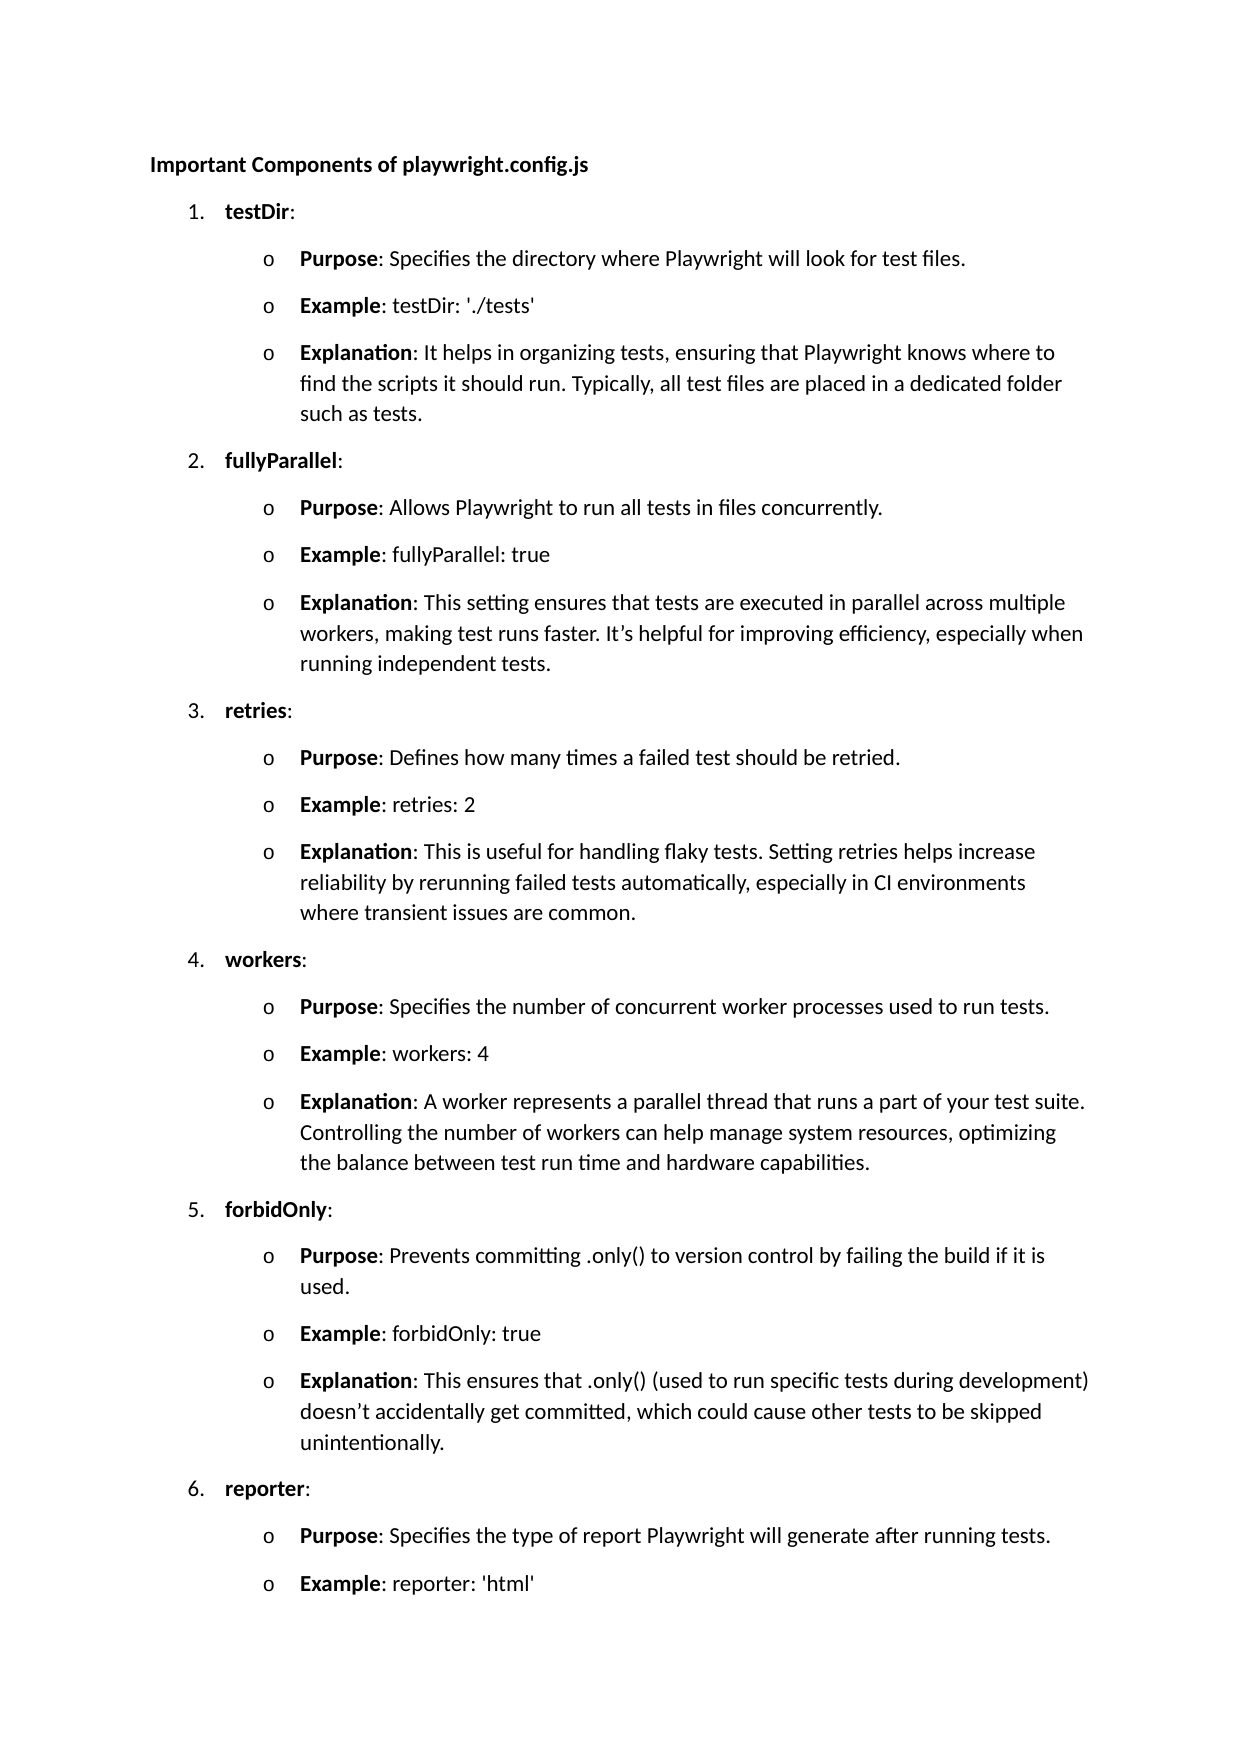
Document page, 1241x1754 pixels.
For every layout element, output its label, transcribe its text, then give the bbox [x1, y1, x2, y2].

list retries: [187, 696, 1090, 724]
list testDir: [187, 197, 1090, 225]
list Purpose: Defines how many times a failed test should be retried. [262, 743, 1090, 771]
list Purpose: Specifies the number of concurrent worker processes used to run tests. [262, 992, 1090, 1021]
list Explanation: This setting ensures that tests are executed in parallel across multiple workers, making test runs faster. It’s helpful for improving efficiency, especially when running independent tests. [262, 588, 1090, 677]
list reporter: [187, 1474, 1090, 1502]
list Example: forbidOnly: true [262, 1319, 1090, 1348]
list Example: retries: 2 [262, 790, 1090, 819]
text Important Components of playwright.config.js [150, 150, 1090, 178]
list Explanation: It helps in organizing tests, ensuring that Playwright knows where to find the scripts it should run. Typically, all test files are placed in a dedicated folder such as tests. [262, 338, 1090, 427]
list Purpose: Specifies the directory where Playwright will look for test files. [262, 244, 1090, 272]
list Purpose: Specifies the type of report Playwright will generate after running tests. [262, 1521, 1090, 1550]
list Example: testDir: './tests' [262, 291, 1090, 320]
list Example: fullyParallel: true [262, 541, 1090, 569]
list Explanation: This is useful for handling flaky tests. Setting retries helps increase reliability by rerunning failed tests automatically, especially in CI environments where transient issues are common. [262, 837, 1090, 926]
list Explanation: A worker represents a parallel thread that runs a part of your test suite. Controlling the number of workers can help manage system resources, optimizing the balance between test run time and hardware capabilities. [262, 1087, 1090, 1176]
list workers: [187, 945, 1090, 973]
list Explanation: This ensures that .only() (used to run specific tests during development) doesn’t accidentally get committed, which could cause other tests to be skipped unintentionally. [262, 1367, 1090, 1456]
list Purpose: Allows Playwright to run all tests in files concurrently. [262, 493, 1090, 522]
list Example: workers: 4 [262, 1039, 1090, 1068]
list Example: reporter: 'html' [262, 1569, 1090, 1597]
list forbidOnly: [187, 1195, 1090, 1223]
list fullyParallel: [187, 446, 1090, 474]
list Purpose: Prevents committing .only() to version control by failing the build if it is used. [262, 1242, 1090, 1300]
